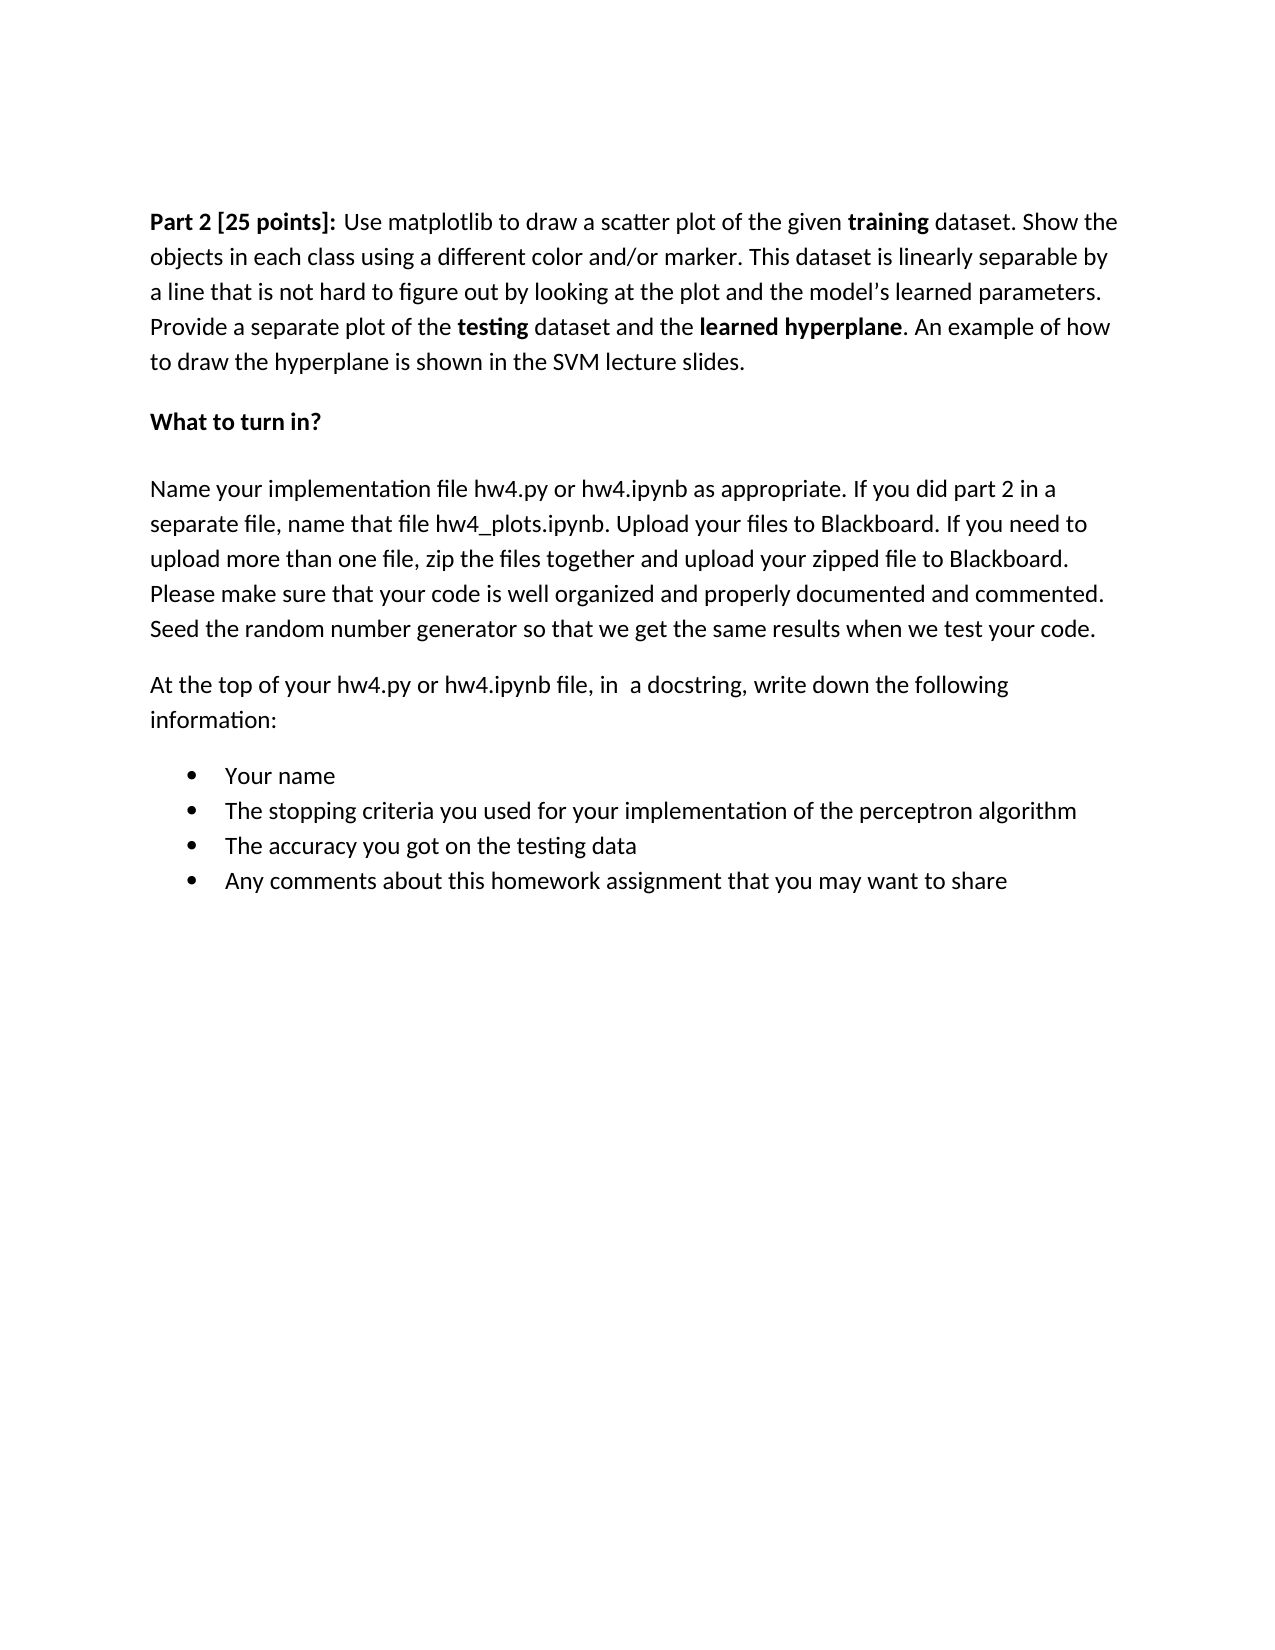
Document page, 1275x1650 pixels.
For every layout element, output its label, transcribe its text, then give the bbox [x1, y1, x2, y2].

text At the top of your hw4.py or hw4.ipynb file, in a docstring, write down the following information: [150, 669, 1125, 735]
list Your name [187, 760, 1125, 791]
text Part 2 [25 points]: Use matplotlib to draw a scatter plot of the given training dataset. Show the objects in each class using a different color and/or marker. This dataset is linearly separable by a line that is not hard to figure out by looking at the plot and the model’s learned parameters. Provide a separate plot of the testing dataset and the learned hyperplane. An example of how to draw the hyperplane is shown in the SVM lecture slides. [150, 206, 1125, 376]
text Name your implementation file hw4.py or hw4.ipynb as appropriate. If you did part 2 in a separate file, name that file hw4_plots.ipynb. Upload your files to Blackboard. If you need to upload more than one file, zip the files together and upload your zipped file to Blackboard. Please make sure that your code is well organized and properly documented and commented. Seed the random number generator so that we get the same results when we test your code. [150, 441, 1125, 644]
list The accuracy you got on the testing data [187, 830, 1125, 861]
list Any comments about this homework assignment that you may want to share [187, 865, 1125, 896]
list The stopping criteria you used for your implementation of the perceptron algorithm [187, 795, 1125, 826]
subtitle What to turn in? [150, 406, 1125, 436]
